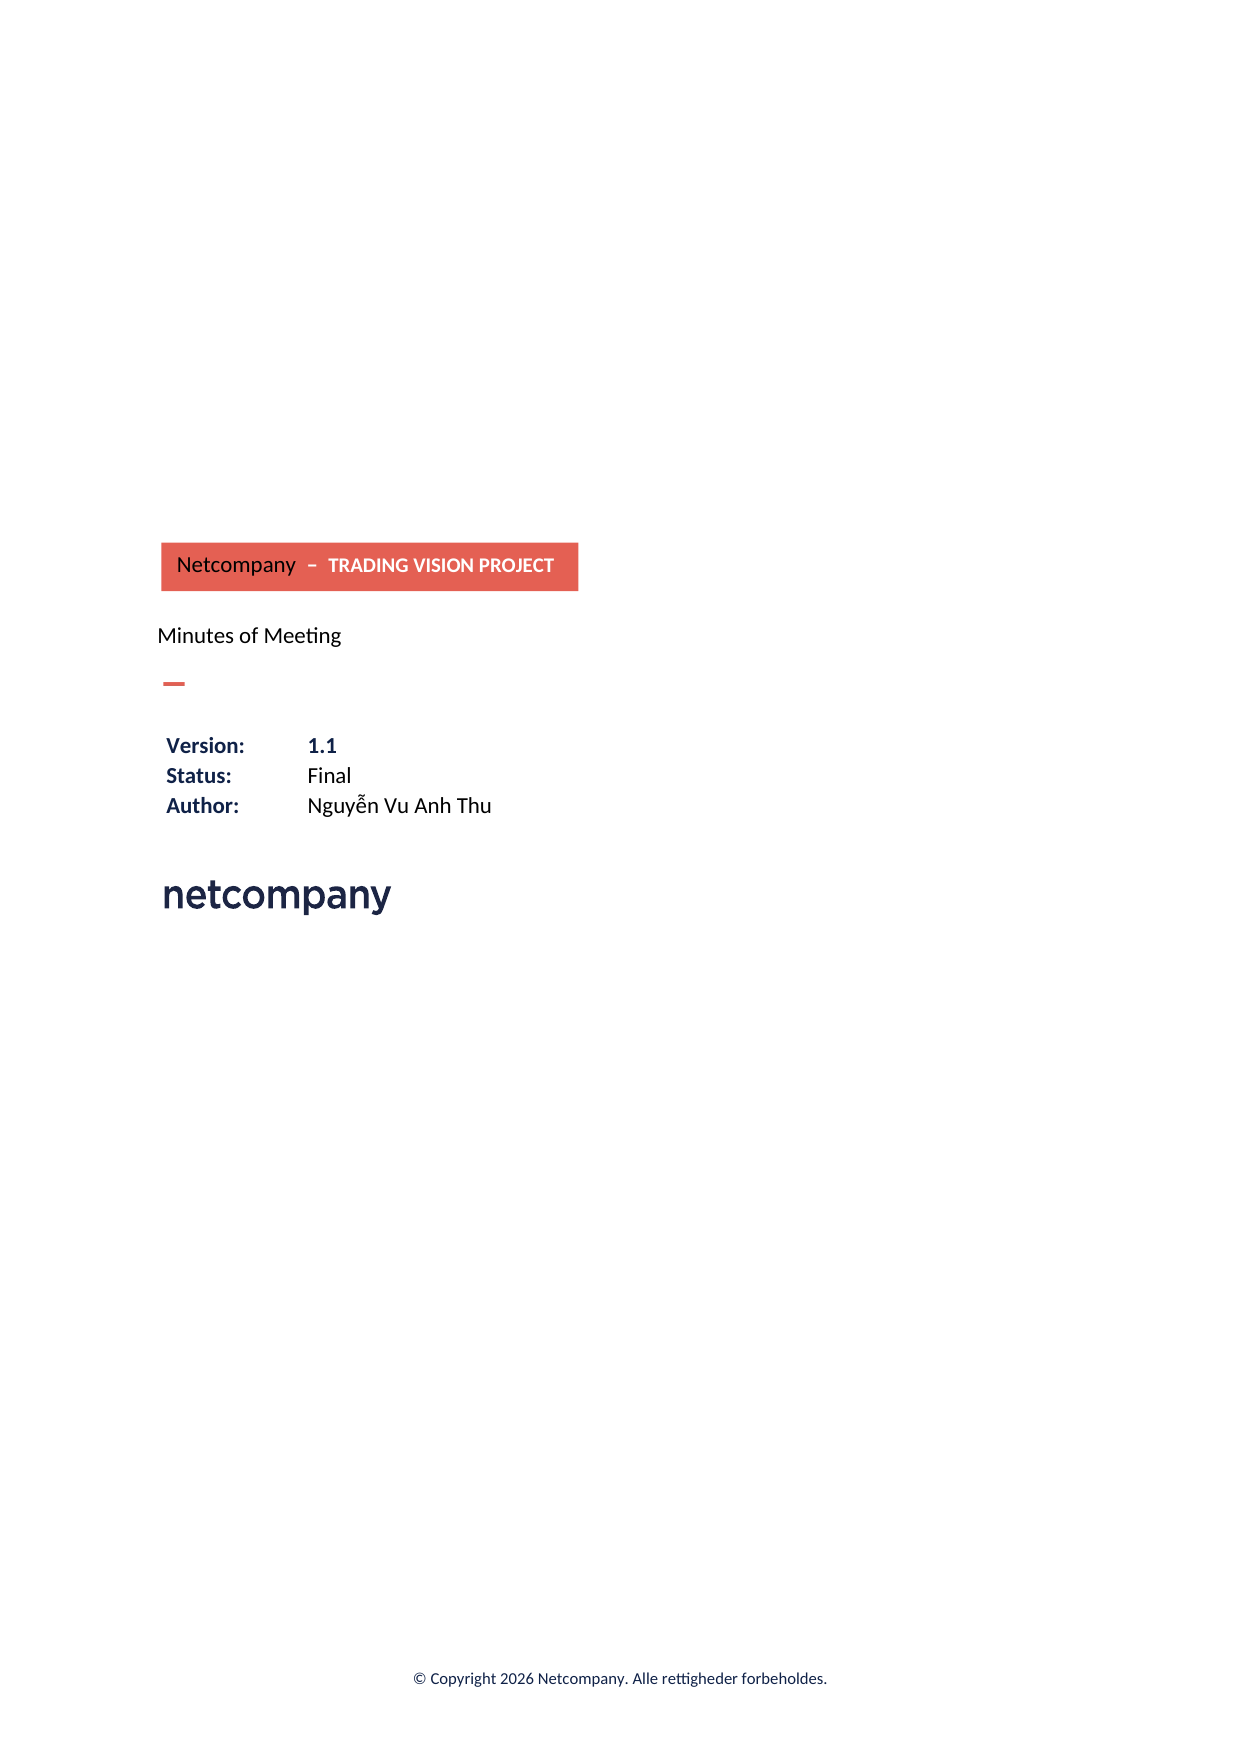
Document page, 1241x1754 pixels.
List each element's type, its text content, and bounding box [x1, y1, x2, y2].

picture [163, 682, 185, 686]
table_header Version: [128, 728, 269, 757]
table_cell Author: [128, 788, 269, 817]
table_cell [269, 758, 540, 787]
table_cell Status: [128, 758, 269, 787]
table_header 1.1 [269, 728, 540, 757]
